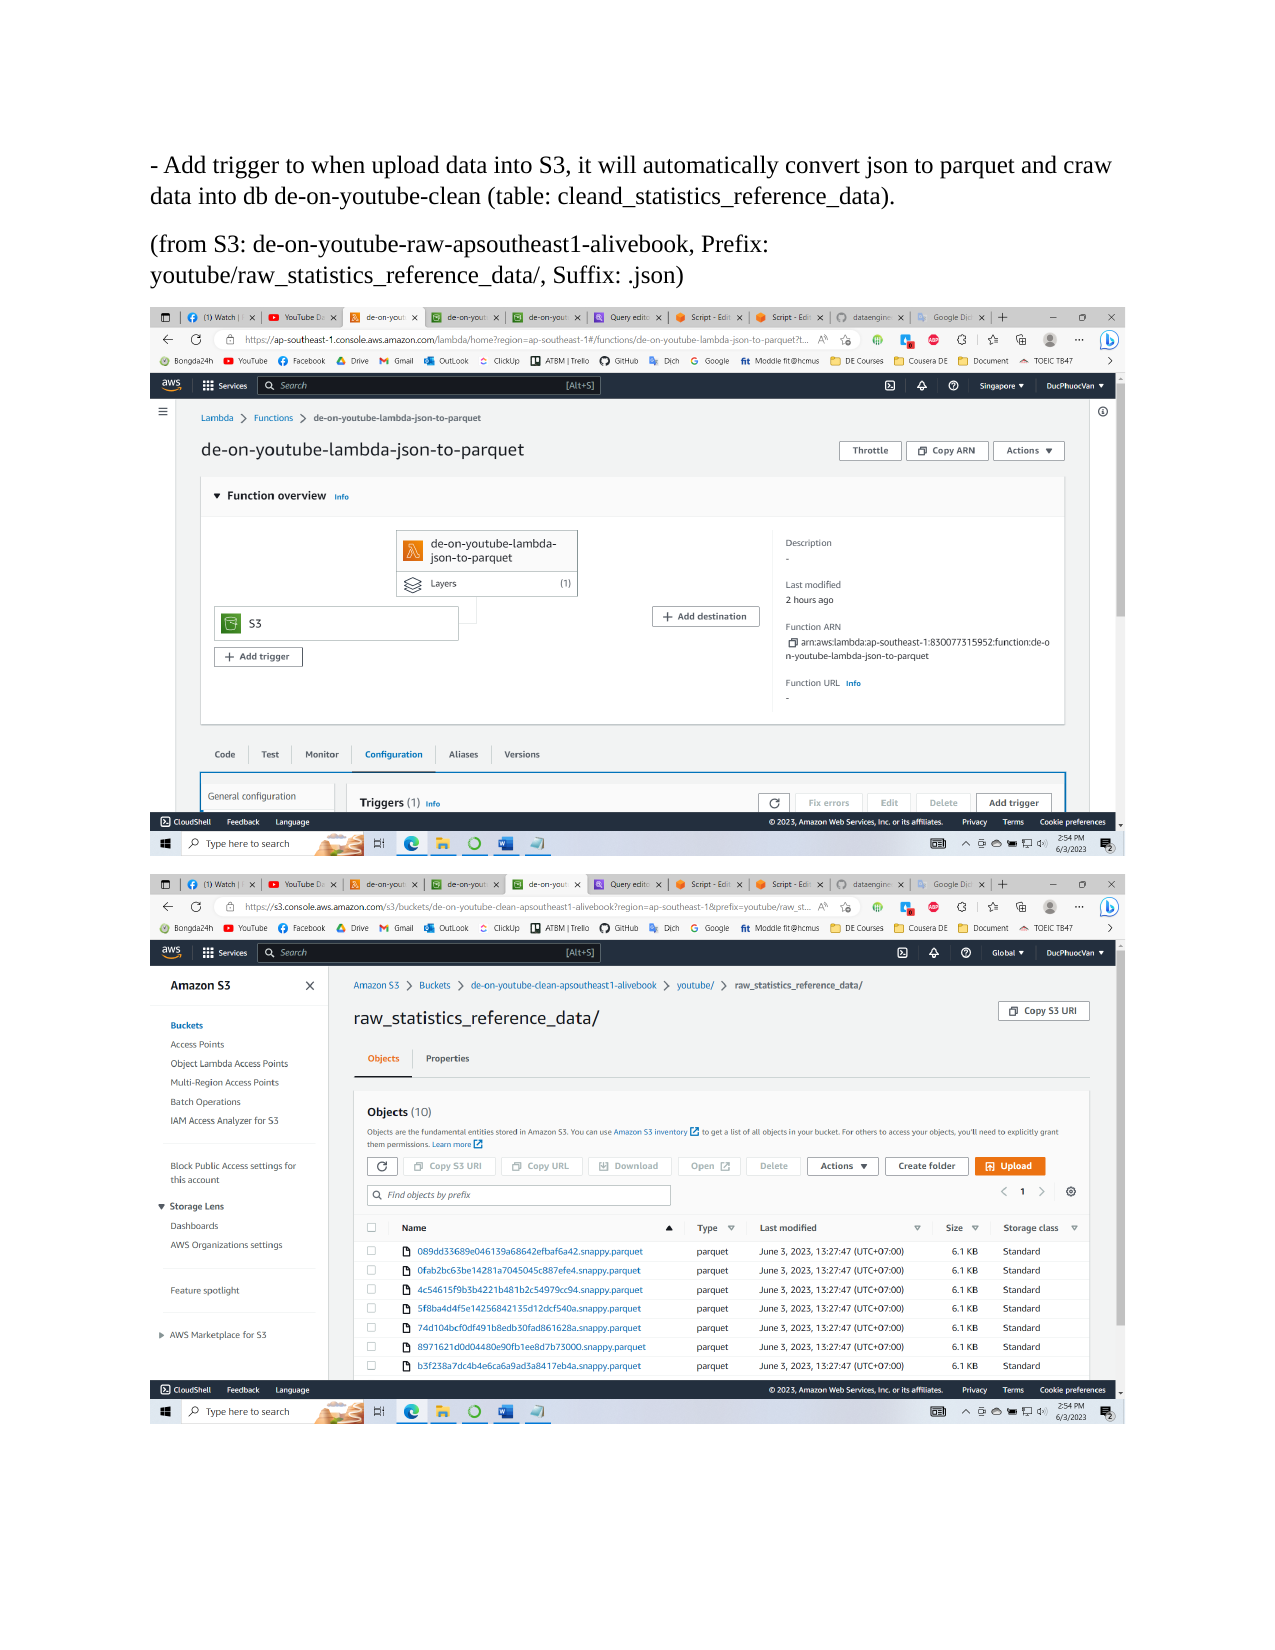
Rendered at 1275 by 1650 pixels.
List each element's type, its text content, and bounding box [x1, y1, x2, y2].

picture [150, 307, 1125, 856]
text - Add trigger to when upload data into S3, it will automatically convert json to parquet and craw data into db de-on-youtube-clean (table: cleand_statistics_reference_data). [150, 150, 1125, 210]
picture [150, 874, 1125, 1424]
text (from S3: de-on-youtube-raw-apsoutheast1-alivebook, Prefix: youtube/raw_statistics_reference_data/, Suffix: .json) [150, 229, 1125, 288]
